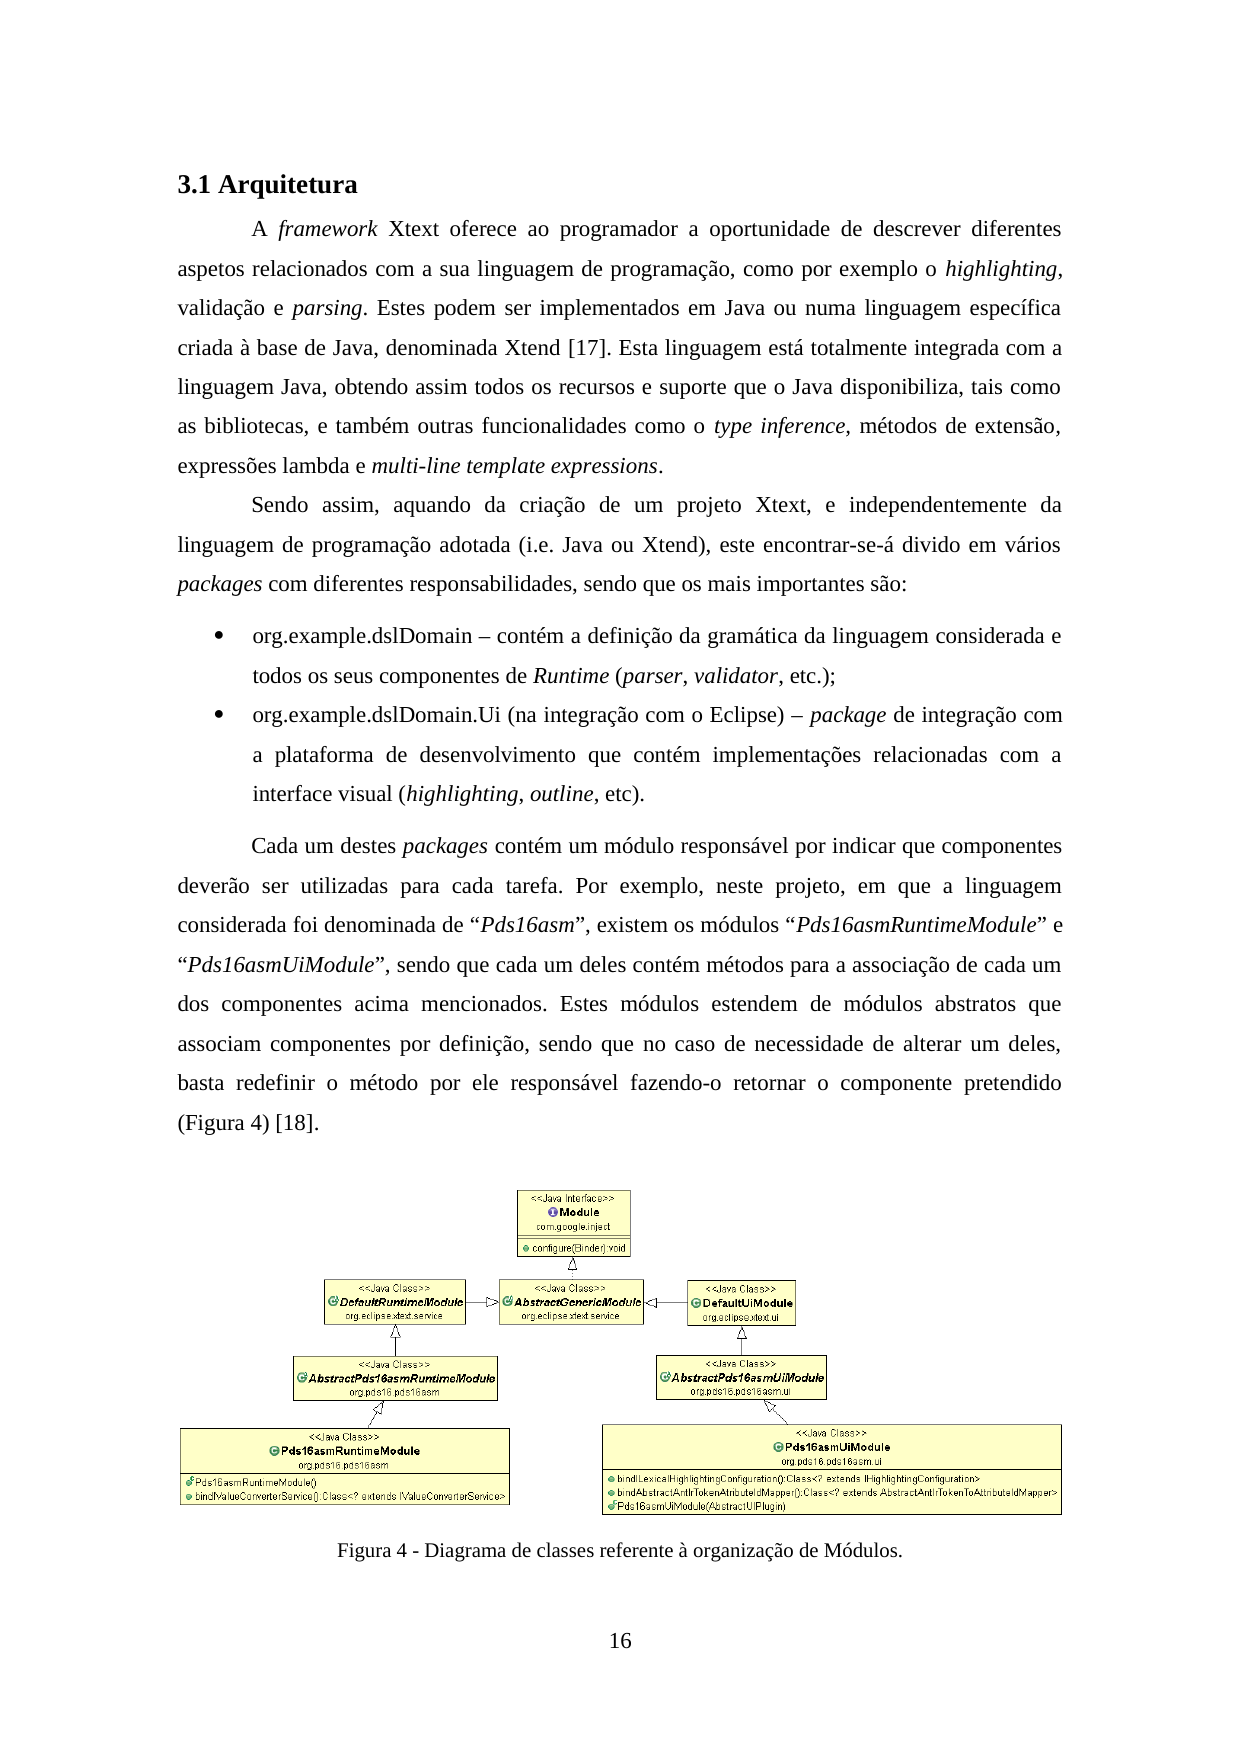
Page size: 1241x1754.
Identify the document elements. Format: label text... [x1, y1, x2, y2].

text Arquitetura [177, 168, 1063, 199]
list org.example.dslDomain.Ui (na integração com o Eclipse) – package de integração com a plataforma de desenvolvimento que contém implementações relacionadas com a interface visual (highlighting, outline, etc). [215, 701, 1063, 807]
picture [177, 1187, 1063, 1517]
text Cada um destes packages contém um módulo responsável por indicar que componentes deverão ser utilizadas para cada tarefa. Por exemplo, neste projeto, em que a linguagem considerada foi denominada de “Pds16asm”, existem os módulos “Pds16asmRuntimeModule” e “Pds16asmUiModule”, sendo que cada um deles contém métodos para a associação de cada um dos componentes acima mencionados. Estes módulos estendem de módulos abstratos que associam componentes por definição, sendo que no caso de necessidade de alterar um deles, basta redefinir o método por ele responsável fazendo-o retornar o componente pretendido (Figura 4) . [177, 832, 1063, 1135]
text A framework Xtext oferece ao programador a oportunidade de descrever diferentes aspetos relacionados com a sua linguagem de programação, como por exemplo o highlighting, validação e parsing. Estes podem ser implementados em Java ou numa linguagem específica criada à base de Java, denominada Xtend . Esta linguagem está totalmente integrada com a linguagem Java, obtendo assim todos os recursos e suporte que o Java disponibiliza, tais como as bibliotecas, e também outras funcionalidades como o type inference, métodos de extensão, expressões lambda e multi-line template expressions. [177, 215, 1063, 478]
text Figura 4 - Diagrama de classes referente à organização de Módulos. [177, 1538, 1063, 1562]
list org.example.dslDomain – contém a definição da gramática da linguagem considerada e todos os seus componentes de Runtime (parser, validator, etc.); [215, 622, 1063, 688]
text Sendo assim, aquando da criação de um projeto Xtext, e independentemente da linguagem de programação adotada (i.e. Java ou Xtend), este encontrar-se-á divido em vários packages com diferentes responsabilidades, sendo que os mais importantes são: [177, 491, 1063, 597]
